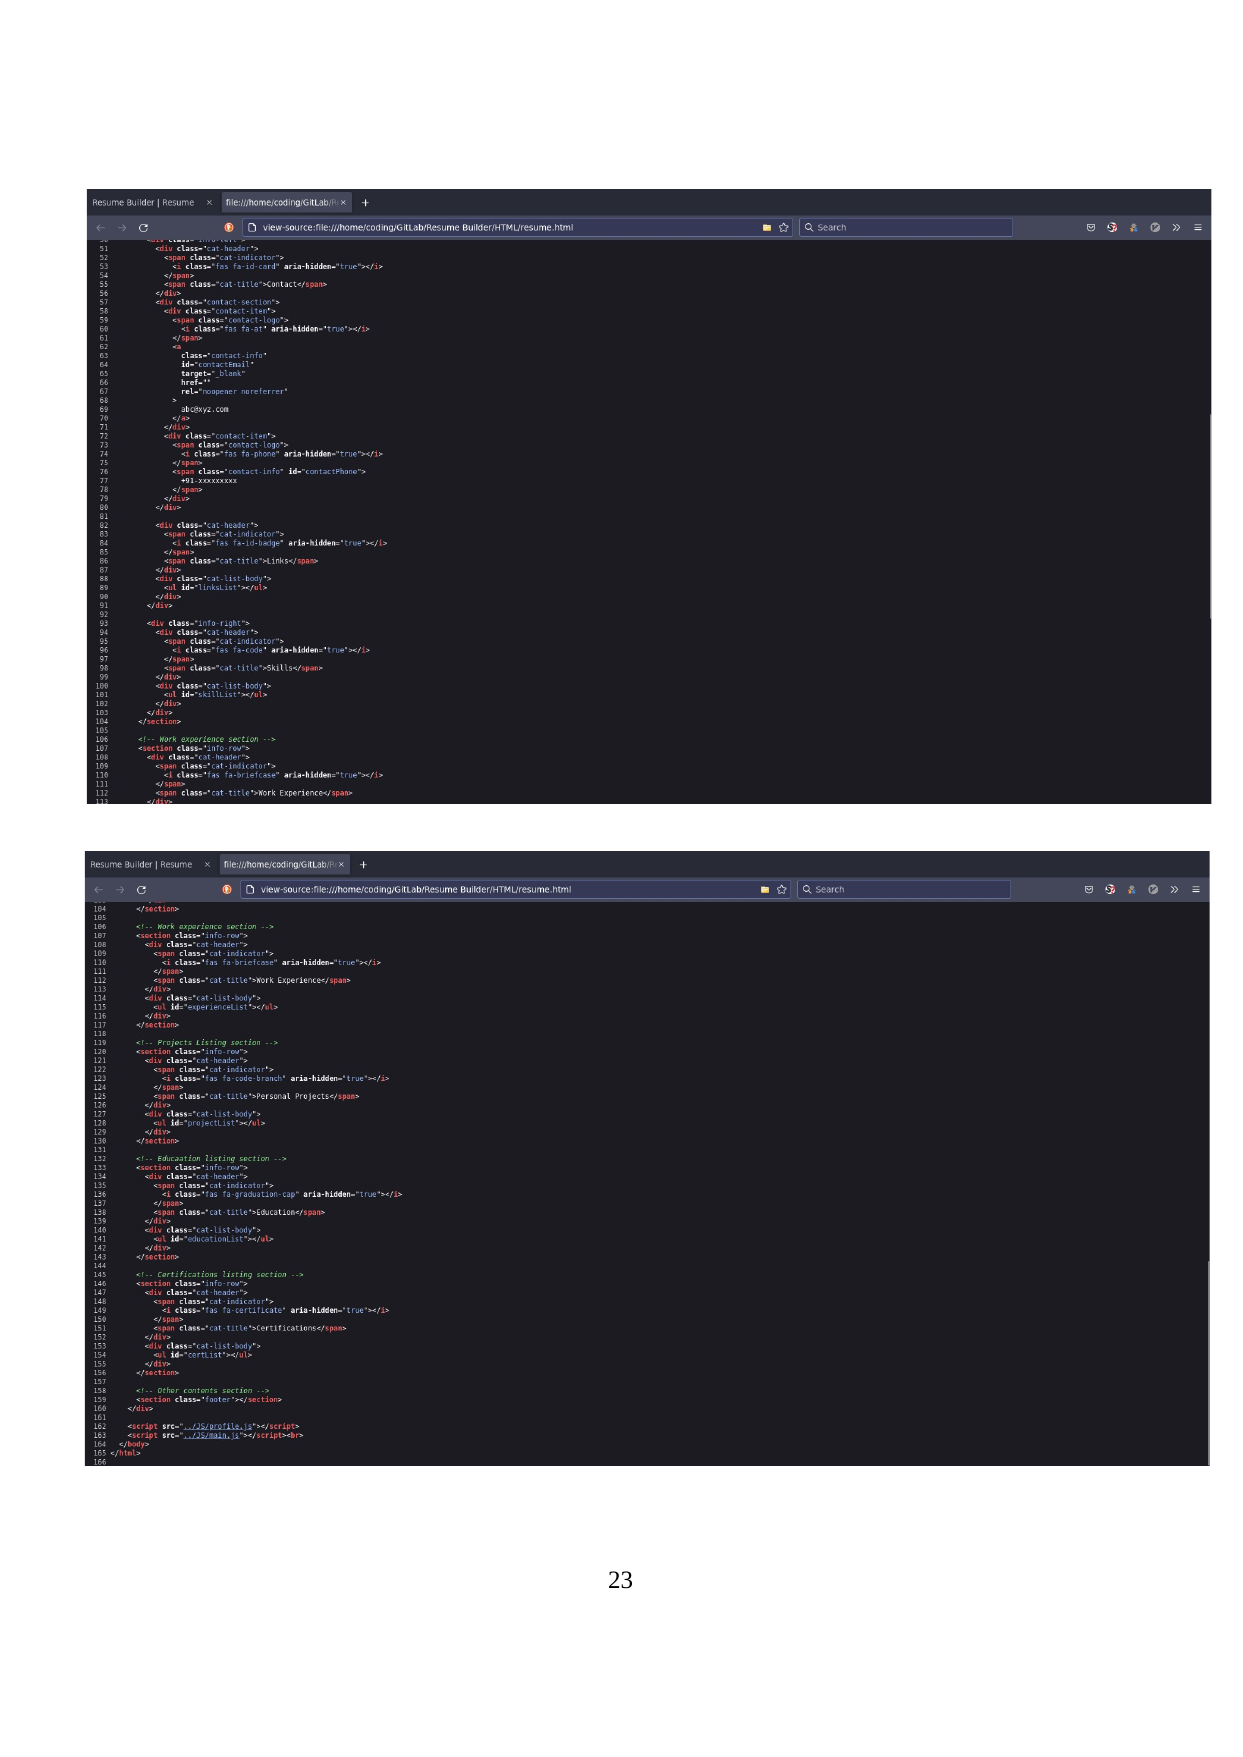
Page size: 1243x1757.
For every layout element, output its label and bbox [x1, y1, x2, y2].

picture [84, 851, 1210, 1466]
picture [86, 189, 1212, 804]
